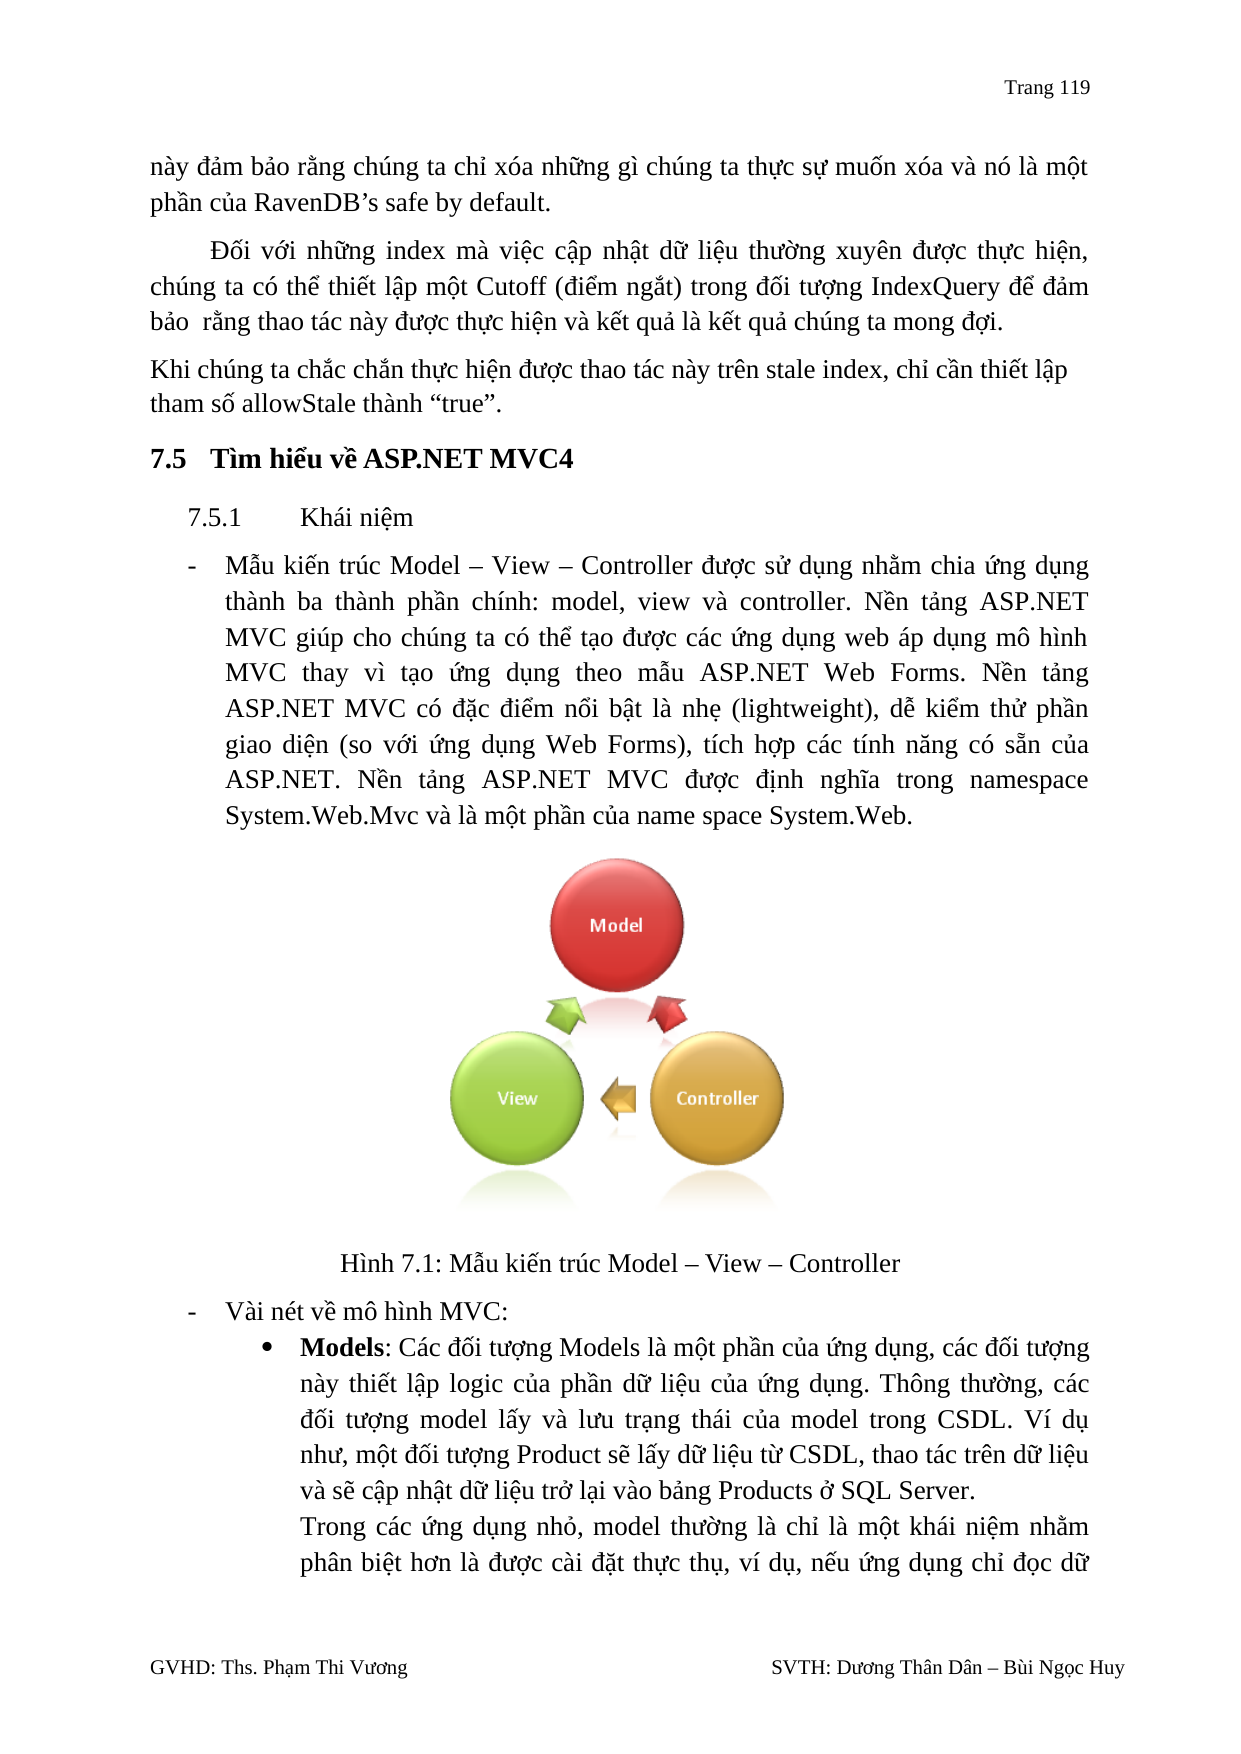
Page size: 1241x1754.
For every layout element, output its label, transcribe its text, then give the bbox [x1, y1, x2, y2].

list Models: Các đối tượng Models là một phần của ứng dụng, các đối tượng này thiết lập logic của phần dữ liệu của ứng dụng. Thông thường, các đối tượng model lấy và lưu trạng thái của model trong CSDL. Ví dụ như, một đối tượng Product sẽ lấy dữ liệu từ CSDL, thao tác trên dữ liệu và sẽ cập nhật dữ liệu trở lại vào bảng Products ở SQL Server. [262, 1331, 1090, 1505]
subtitle Tìm hiểu về ASP.NET MVC4 [150, 442, 1090, 475]
list Vài nét về mô hình MVC: [187, 1295, 1090, 1327]
picture [429, 855, 811, 1222]
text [150, 150, 1090, 217]
list Mẫu kiến trúc Model – View – Controller được sử dụng nhằm chia ứng dụng thành ba thành phần chính: model, view và controller. Nền tảng ASP.NET MVC giúp cho chúng ta có thể tạo được các ứng dụng web áp dụng mô hình MVC thay vì tạo ứng dụng theo mẫu ASP.NET Web Forms. Nền tảng ASP.NET MVC có đặc điểm nổi bật là nhẹ (lightweight), dễ kiểm thử phần giao diện (so với ứng dụng Web Forms), tích hợp các tính năng có sẵn của ASP.NET. Nền tảng ASP.NET MVC được định nghĩa trong namespace System.Web.Mvc và là một phần của name space System.Web. [187, 549, 1090, 830]
subtitle Khái niệm [187, 501, 1090, 532]
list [300, 1510, 1090, 1577]
text Hình 7.1: Mẫu kiến trúc Model – View – Controller [150, 1247, 1090, 1278]
text Khi chúng ta chắc chắn thực hiện được thao tác này trên stale index, chỉ cần thiết lập tham số allowStale thành “true”. [150, 354, 1090, 418]
text Đối với những index mà việc cập nhật dữ liệu thường xuyên được thực hiện, chúng ta có thể thiết lập một Cutoff (điểm ngắt) trong đối tượng IndexQuery để đảm bảo rằng thao tác này được thực hiện và kết quả là kết quả chúng ta mong đợi. [150, 234, 1090, 337]
